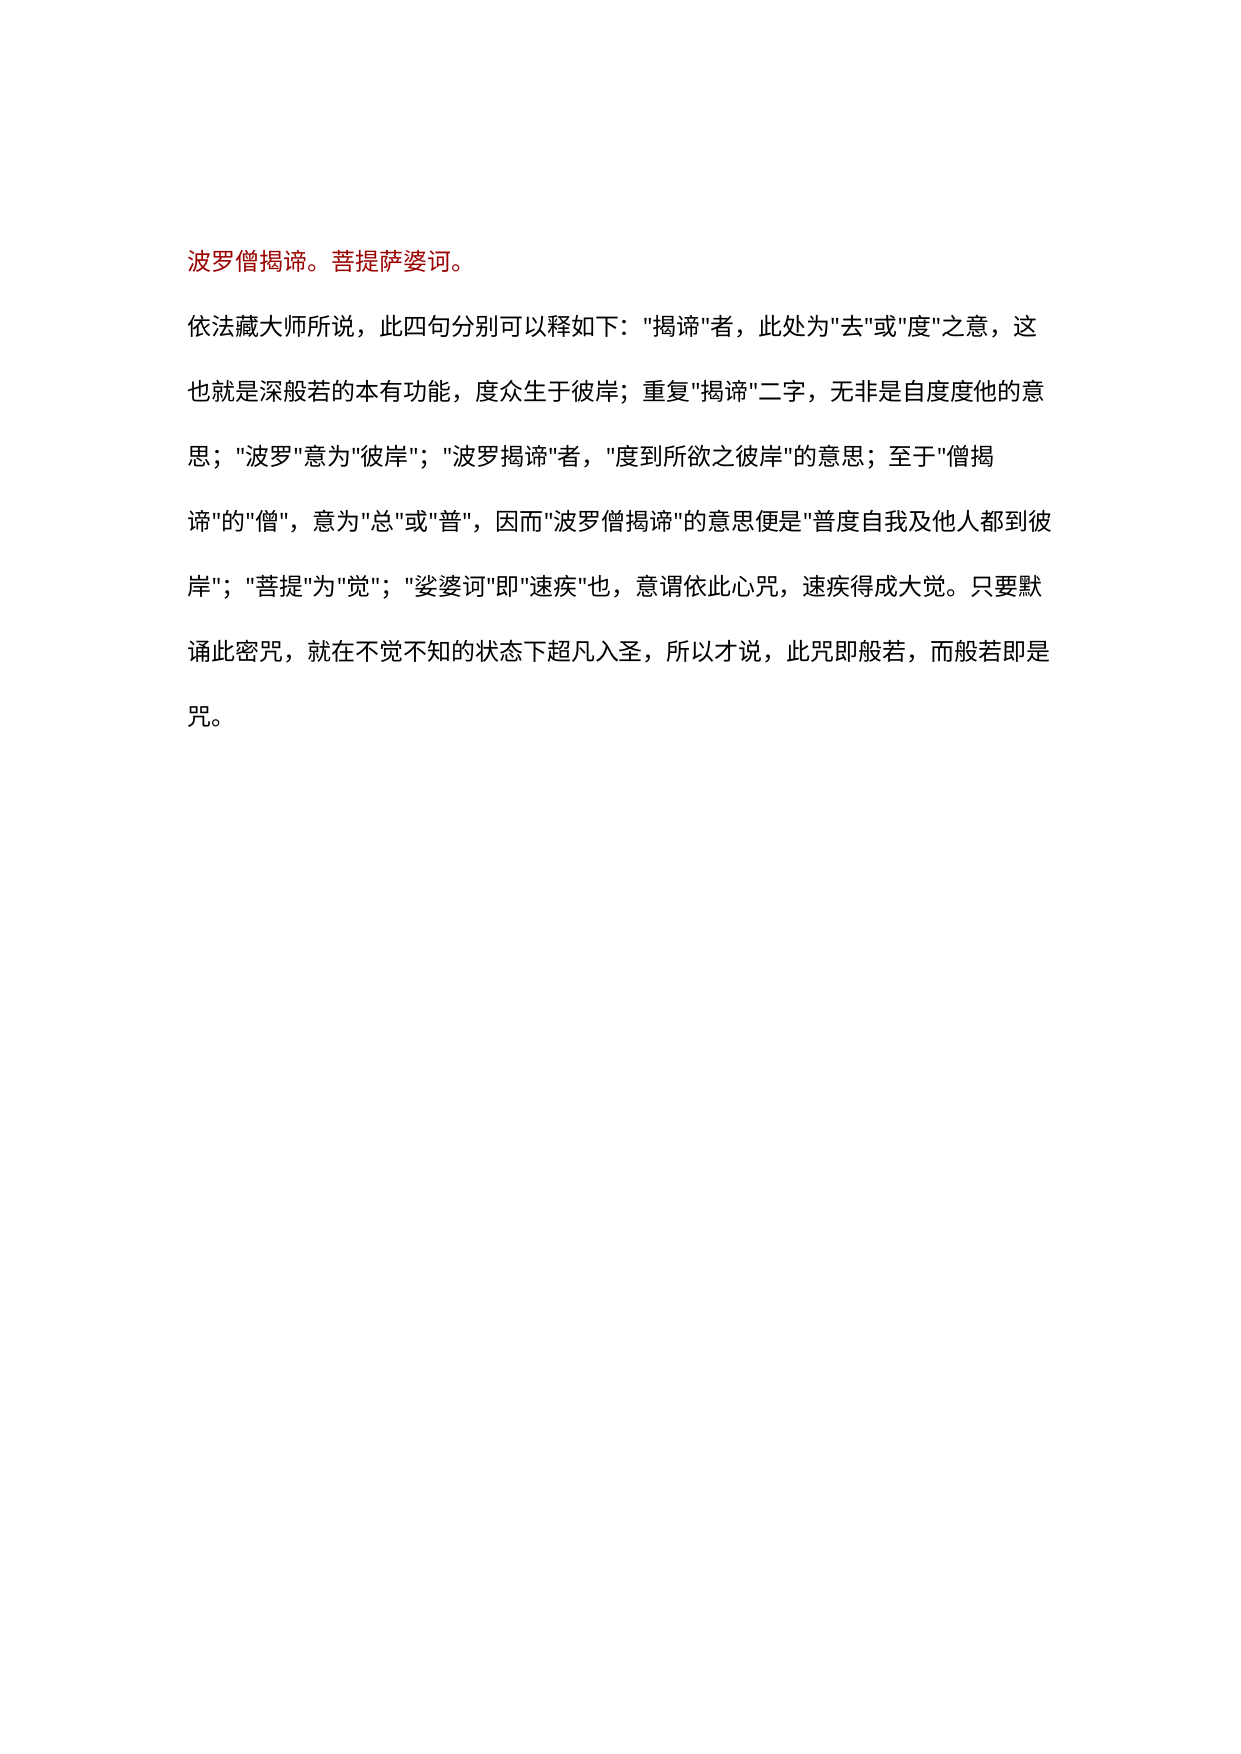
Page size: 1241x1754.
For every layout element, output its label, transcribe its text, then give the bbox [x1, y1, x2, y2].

text 依法藏大师所说，此四句分别可以释如下："揭谛"者，此处为"去"或"度"之意，这也就是深般若的本有功能，度众生于彼岸；重复"揭谛"二字，无非是自度度他的意思；"波罗"意为"彼岸"；"波罗揭谛"者，"度到所欲之彼岸"的意思；至于"僧揭谛"的"僧"，意为"总"或"普"，因而"波罗僧揭谛"的意思便是"普度自我及他人都到彼岸"；"菩提"为"觉"；"娑婆诃"即"速疾"也，意谓依此心咒，速疾得成大觉。只要默诵此密咒，就在不觉不知的状态下超凡入圣，所以才说，此咒即般若，而般若即是咒。 [187, 292, 1053, 747]
text 波罗僧揭谛。菩提萨婆诃。 [187, 227, 1053, 292]
